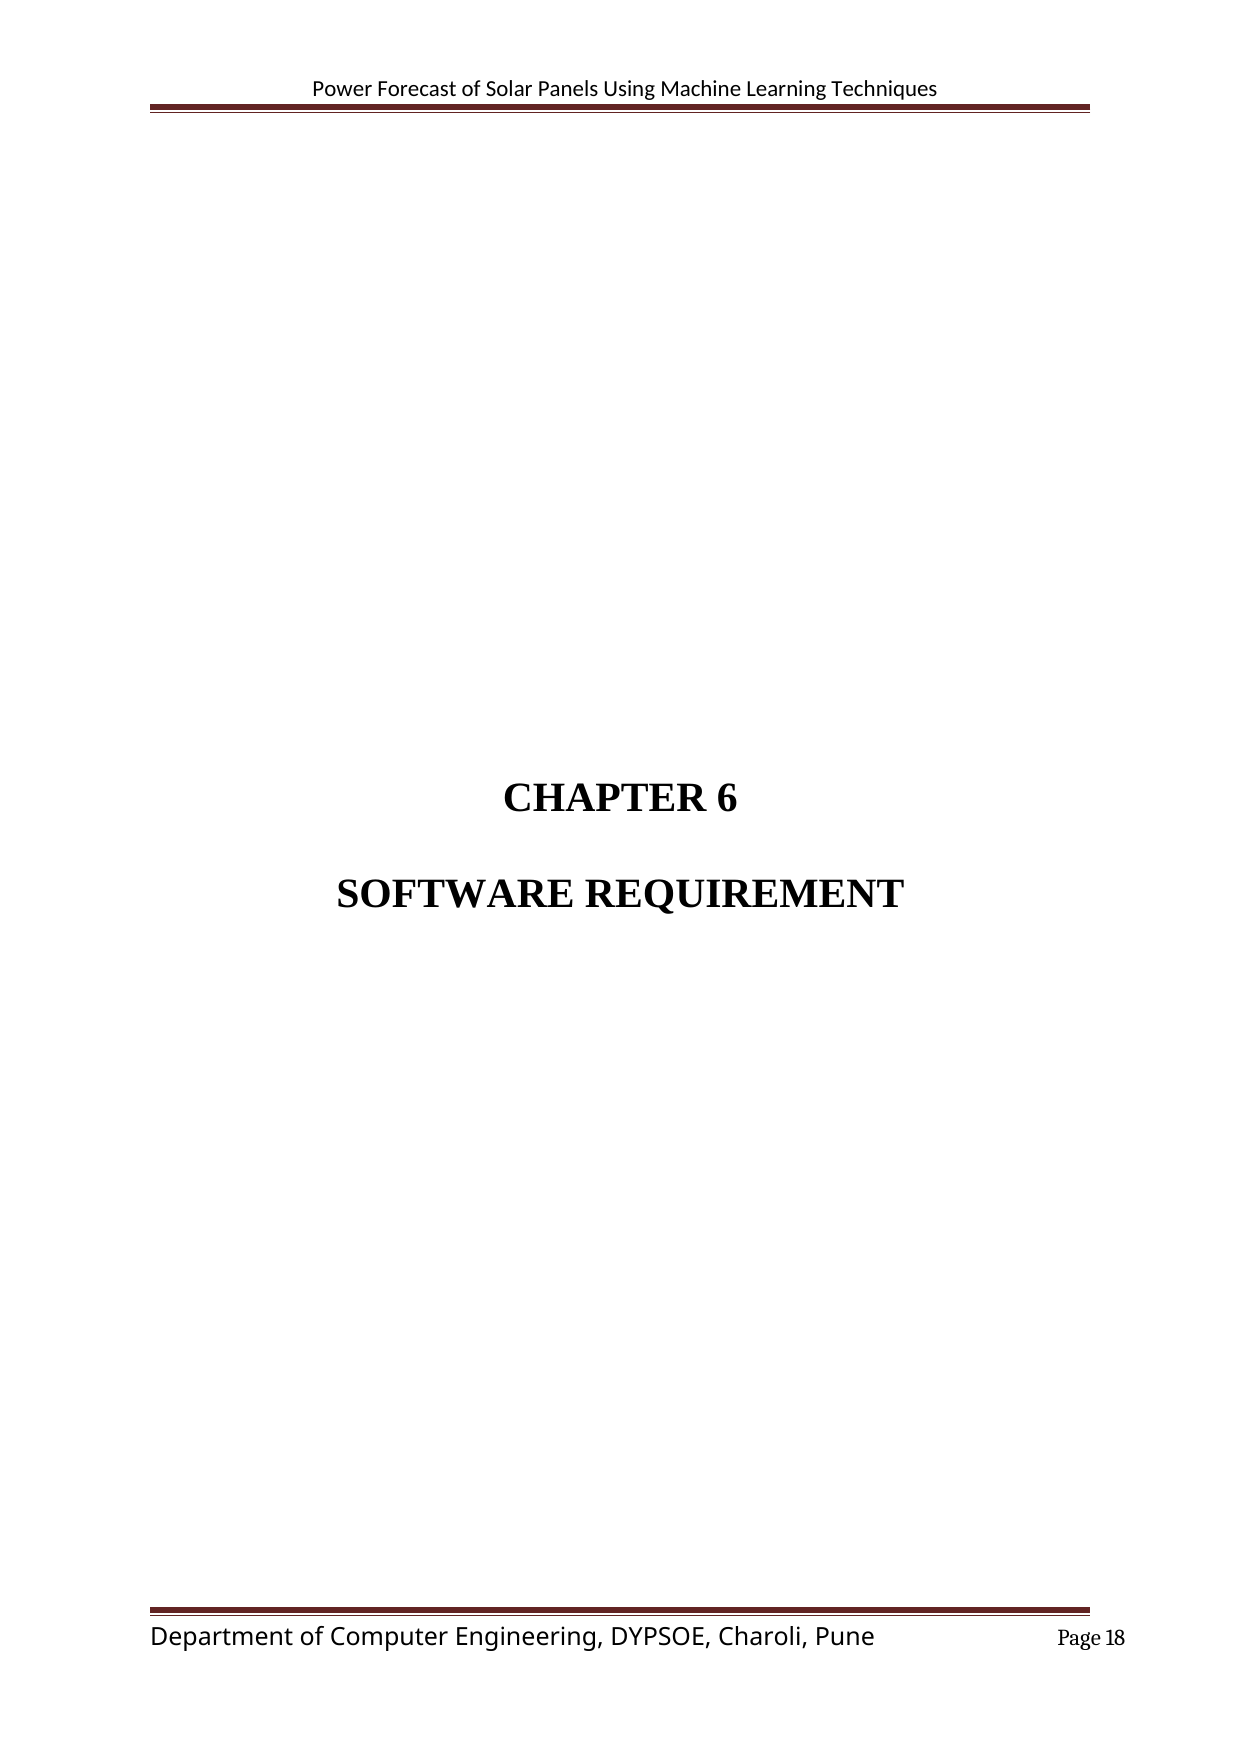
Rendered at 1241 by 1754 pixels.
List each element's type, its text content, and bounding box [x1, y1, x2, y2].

text CHAPTER 6 [150, 773, 1090, 821]
text SOFTWARE REQUIREMENT [150, 869, 1090, 917]
